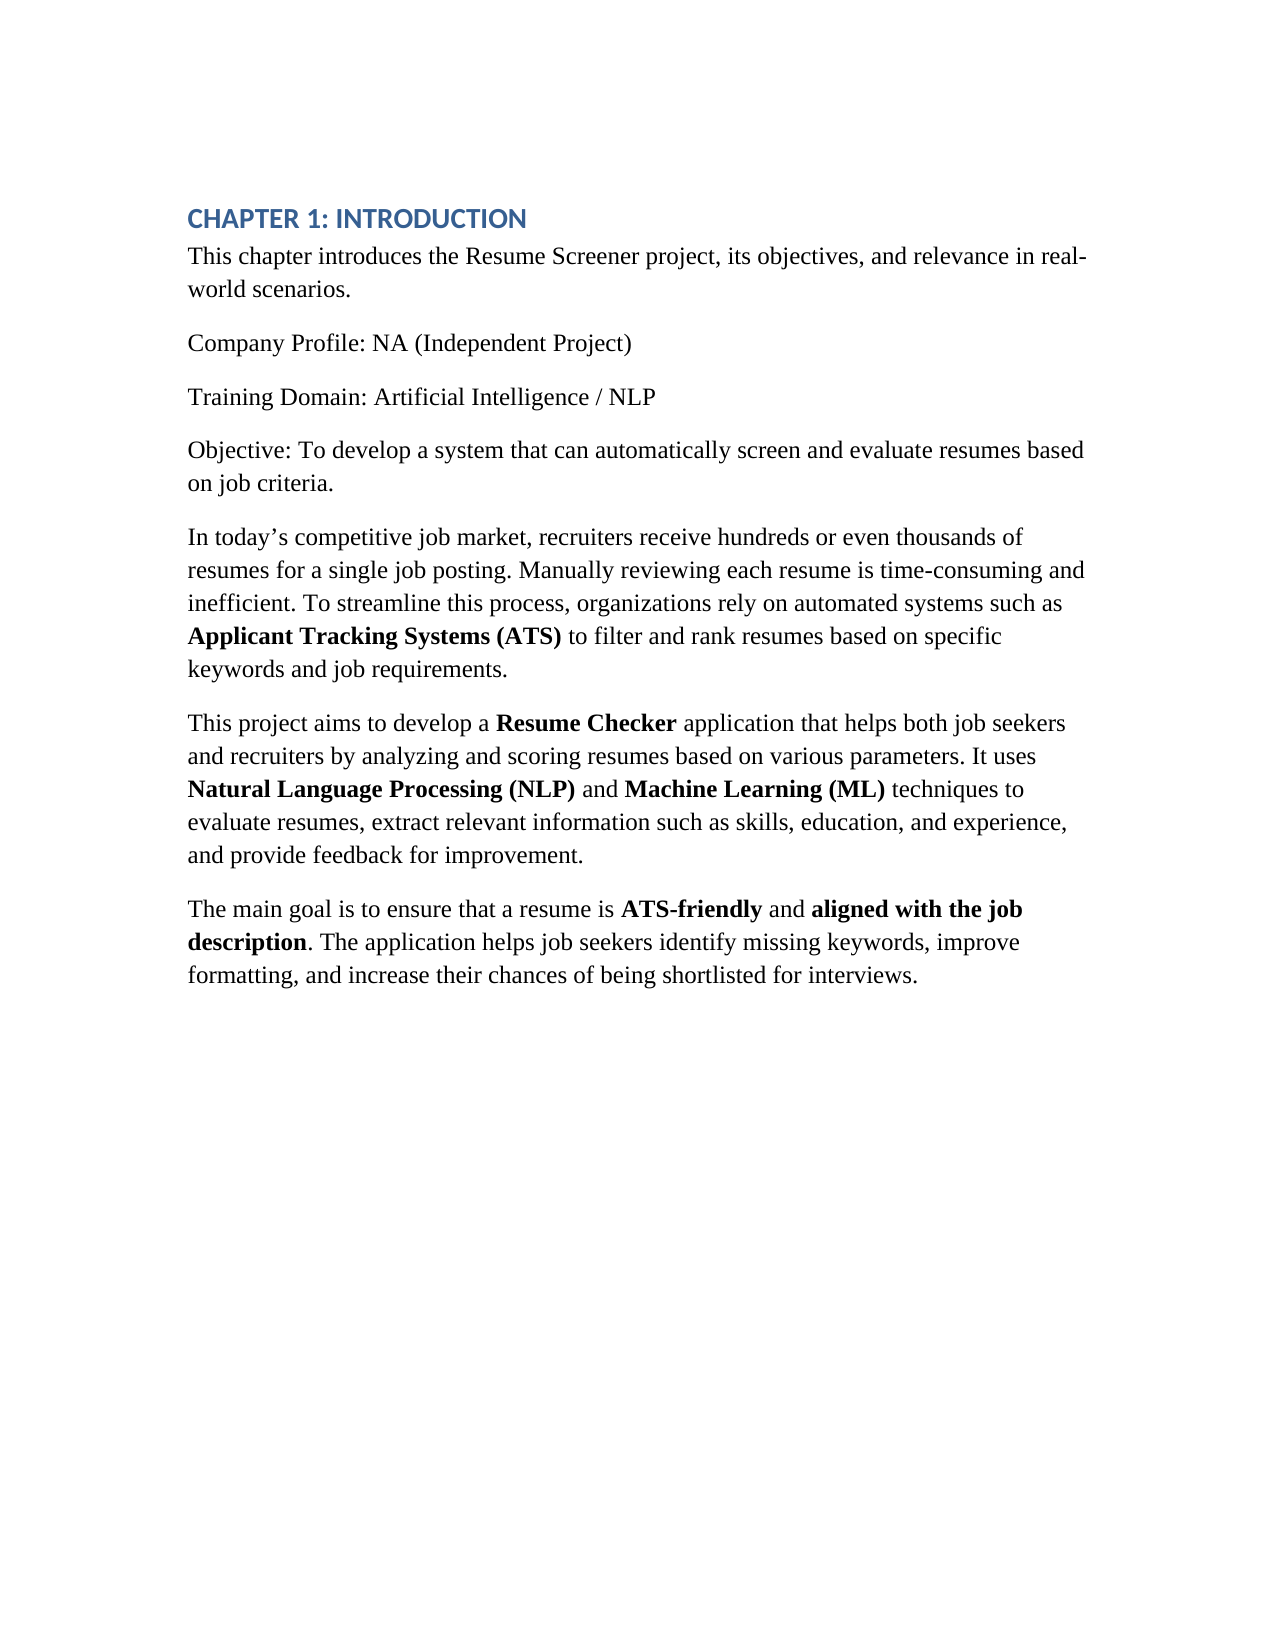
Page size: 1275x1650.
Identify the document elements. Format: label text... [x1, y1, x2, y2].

text Company Profile: NA (Independent Project) [187, 328, 1087, 357]
text This chapter introduces the Resume Screener project, its objectives, and relevance in real-world scenarios. [187, 241, 1087, 303]
text In today’s competitive job market, recruiters receive hundreds or even thousands of resumes for a single job posting. Manually reviewing each resume is time-consuming and inefficient. To streamline this process, organizations rely on automated systems such as Applicant Tracking Systems (ATS) to filter and rank resumes based on specific keywords and job requirements. [187, 522, 1087, 683]
text Training Domain: Artificial Intelligence / NLP [187, 382, 1087, 410]
subtitle CHAPTER 1: INTRODUCTION [187, 200, 1087, 236]
text This project aims to develop a Resume Checker application that helps both job seekers and recruiters by analyzing and scoring resumes based on various parameters. It uses Natural Language Processing (NLP) and Machine Learning (ML) techniques to evaluate resumes, extract relevant information such as skills, education, and experience, and provide feedback for improvement. [187, 708, 1087, 869]
text Objective: To develop a system that can automatically screen and evaluate resumes based on job criteria. [187, 436, 1087, 497]
text The main goal is to ensure that a resume is ATS-friendly and aligned with the job description. The application helps job seekers identify missing keywords, improve formatting, and increase their chances of being shortlisted for interviews. [187, 894, 1087, 989]
